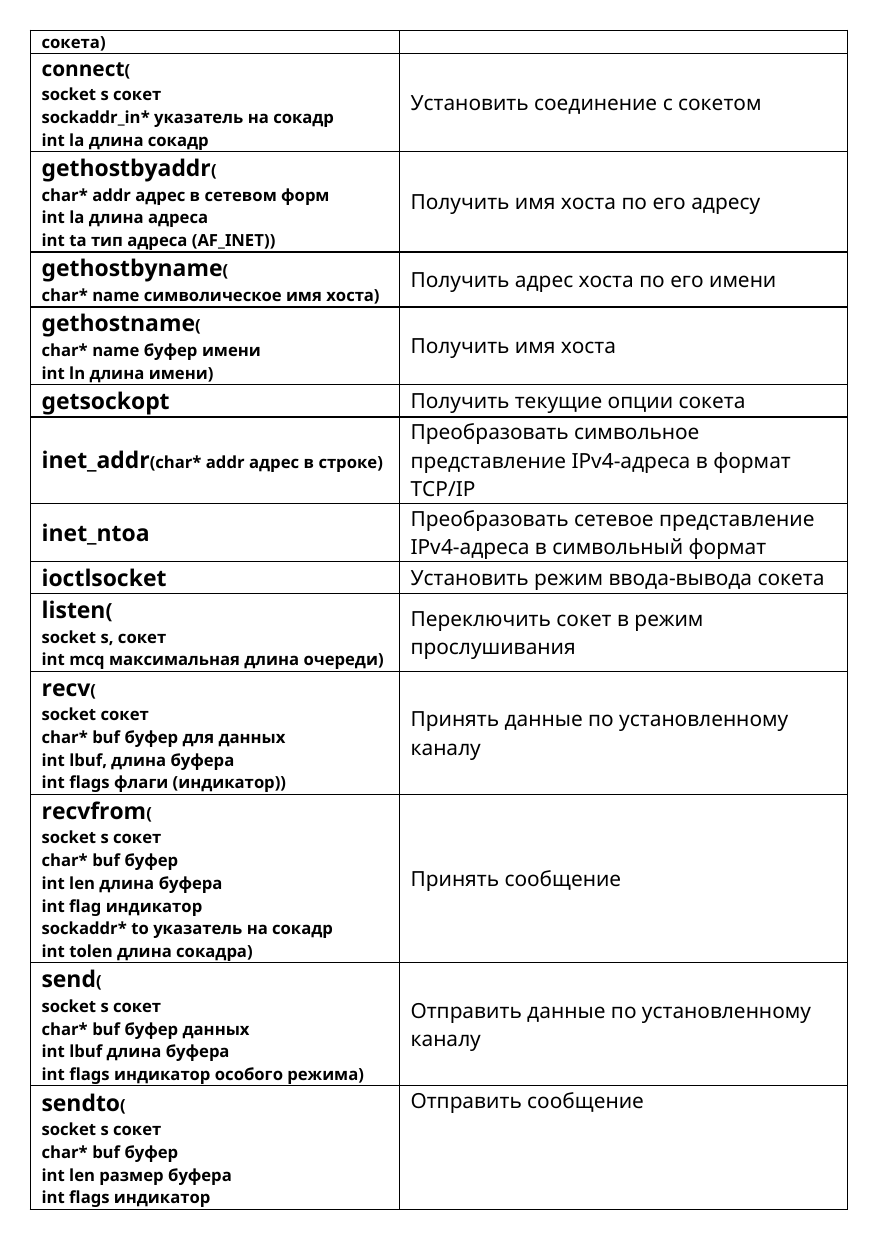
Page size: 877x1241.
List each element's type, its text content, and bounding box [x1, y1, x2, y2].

table_cell connect( socket s сокет sockaddr_in* указатель на сокадр int la длина сокадр [31, 54, 399, 151]
table_cell Преобразовать символьное представление IPv4-адреса в формат TCP/IP [400, 418, 847, 503]
table_cell Установить соединение с сокетом [400, 54, 847, 151]
table_cell Переключить сокет в режим прослушивания [400, 594, 847, 671]
table_cell inet_ntoa [31, 504, 399, 561]
table_cell ioctlsocket [31, 562, 399, 593]
table_cell getsockopt [31, 385, 399, 416]
table_cell Преобразовать сетевое представление IPv4-адреса в символьный формат [400, 504, 847, 561]
table_cell Получить имя хоста по его адресу [400, 152, 847, 251]
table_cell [31, 1086, 399, 1208]
table_cell listen( socket s, сокет int mcq максимальная длина очереди) [31, 594, 399, 671]
table_cell Принять данные по установленному каналу [400, 672, 847, 794]
table_cell inet_addr(char* addr адрес в строке) [31, 418, 399, 503]
table_cell recvfrom( socket s сокет char* buf буфер int len длина буфера int flag индикатор sockaddr* to указатель на сокадр int tolen длина сокадра) [31, 795, 399, 962]
table_cell gethostbyname( char* name символическое имя хоста) [31, 253, 399, 306]
table_cell Отправить сообщение [400, 1086, 847, 1208]
table_cell recv( socket сокет char* buf буфер для данных int lbuf, длина буфера int flags флаги (индикатор)) [31, 672, 399, 794]
table_cell Отправить данные по установленному каналу [400, 963, 847, 1085]
table_cell Принять сообщение [400, 795, 847, 962]
table_cell Получить текущие опции сокета [400, 385, 847, 416]
table_cell Получить адрес хоста по его имени [400, 253, 847, 306]
table_cell send( socket s сокет char* buf буфер данных int lbuf длина буфера int flags индикатор особого режима) [31, 963, 399, 1085]
table_cell Установить режим ввода-вывода сокета [400, 562, 847, 593]
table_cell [31, 31, 399, 53]
table_cell gethostbyaddr( char* addr адрес в сетевом форм int la длина адреса int ta тип адреса (AF_INET)) [31, 152, 399, 251]
table_cell gethostname( char* name буфер имени int ln длина имени) [31, 308, 399, 384]
table_cell Получить имя хоста [400, 308, 847, 384]
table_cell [400, 31, 847, 53]
